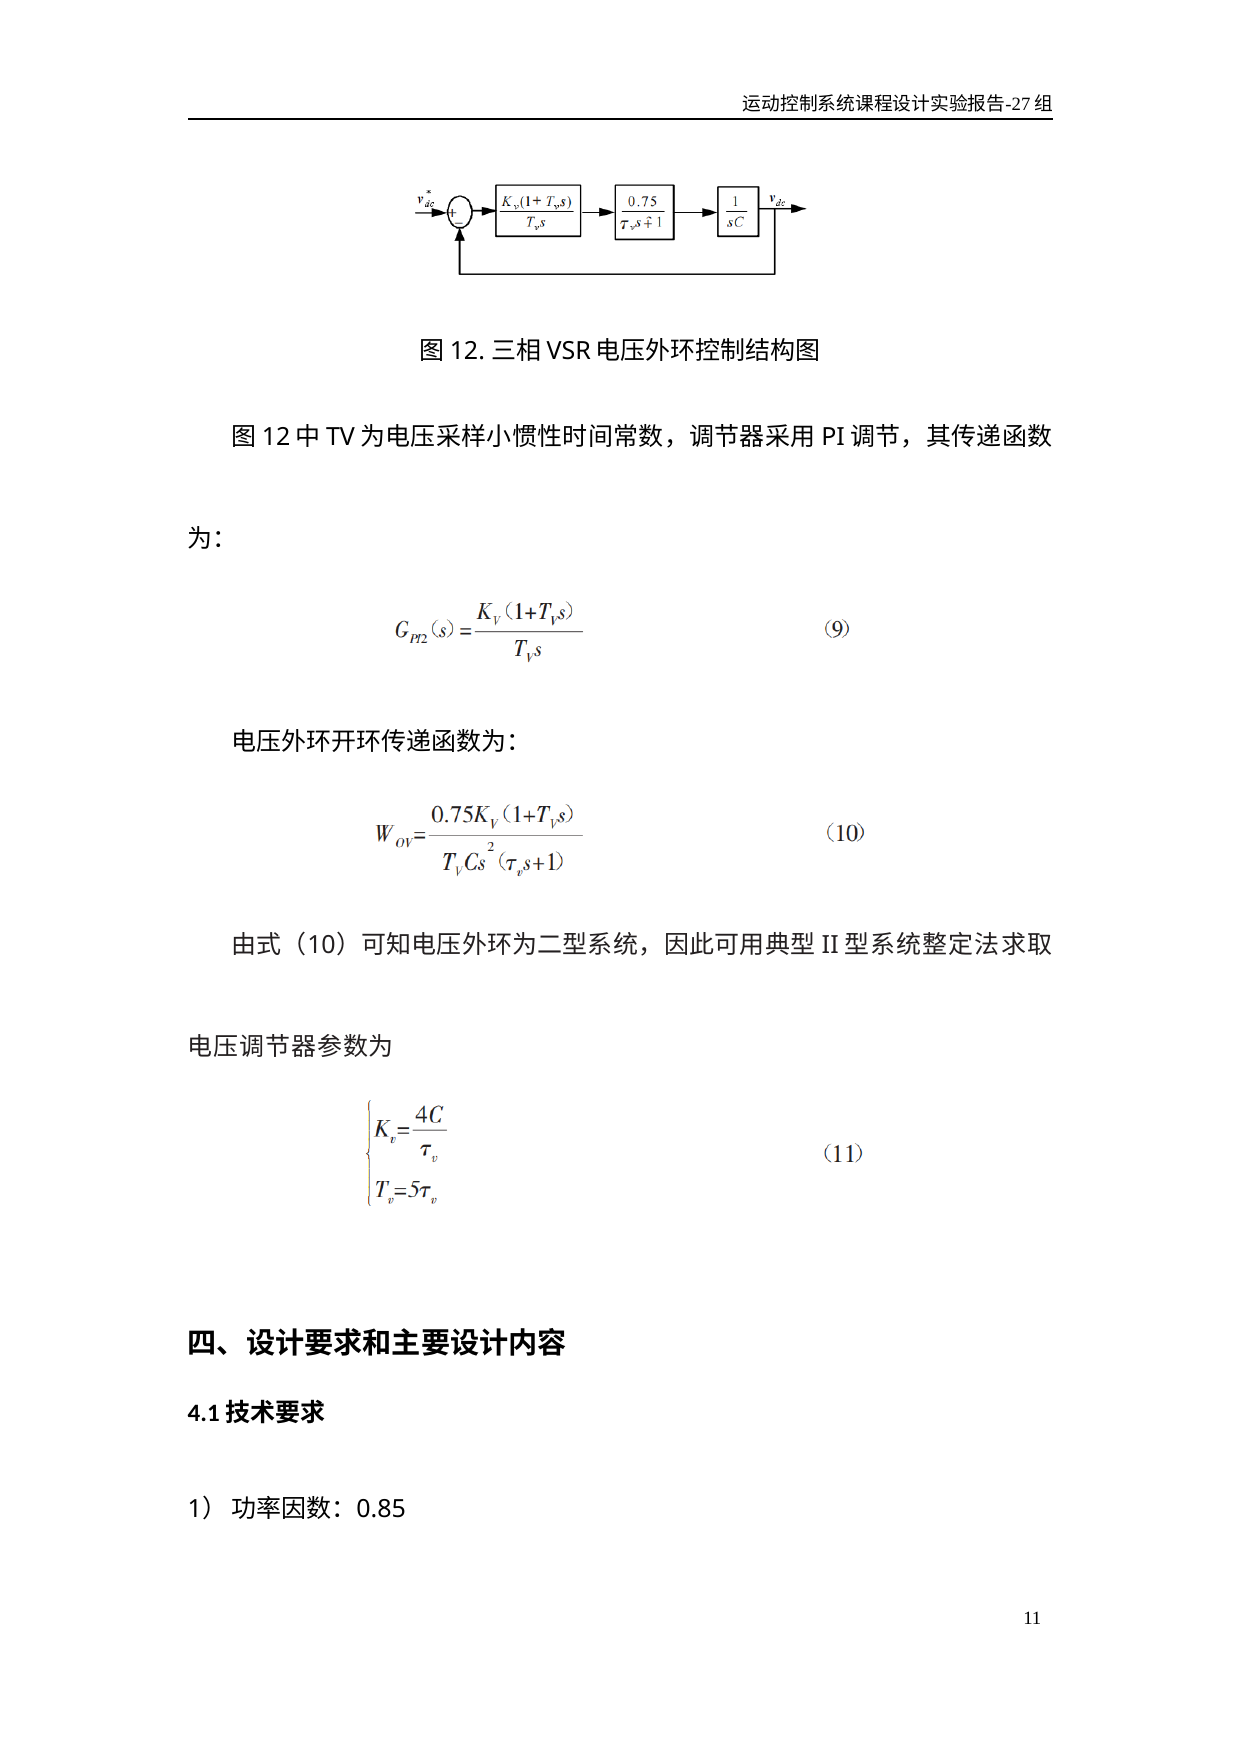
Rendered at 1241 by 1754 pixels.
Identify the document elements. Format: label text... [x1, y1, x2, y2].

picture [382, 588, 858, 668]
subtitle 4.1 技术要求 [187, 1376, 1053, 1444]
text 由式（10）可知电压外环为二型系统，因此可用典型II型系统整定法求取电压调节器参数为 [187, 909, 1053, 1079]
picture [366, 792, 874, 877]
subtitle 四、设计要求和主要设计内容 [187, 1306, 1028, 1374]
picture [383, 163, 857, 299]
list 功率因数：0.85 [187, 1473, 1053, 1541]
text 图12中TV为电压采样小惯性时间常数，调节器采用PI调节，其传递函数为： [187, 401, 1053, 571]
text 电压外环开环传递函数为： [187, 706, 1053, 774]
picture [356, 1097, 885, 1215]
text 图12. 三相VSR电压外环控制结构图 [187, 315, 1053, 383]
